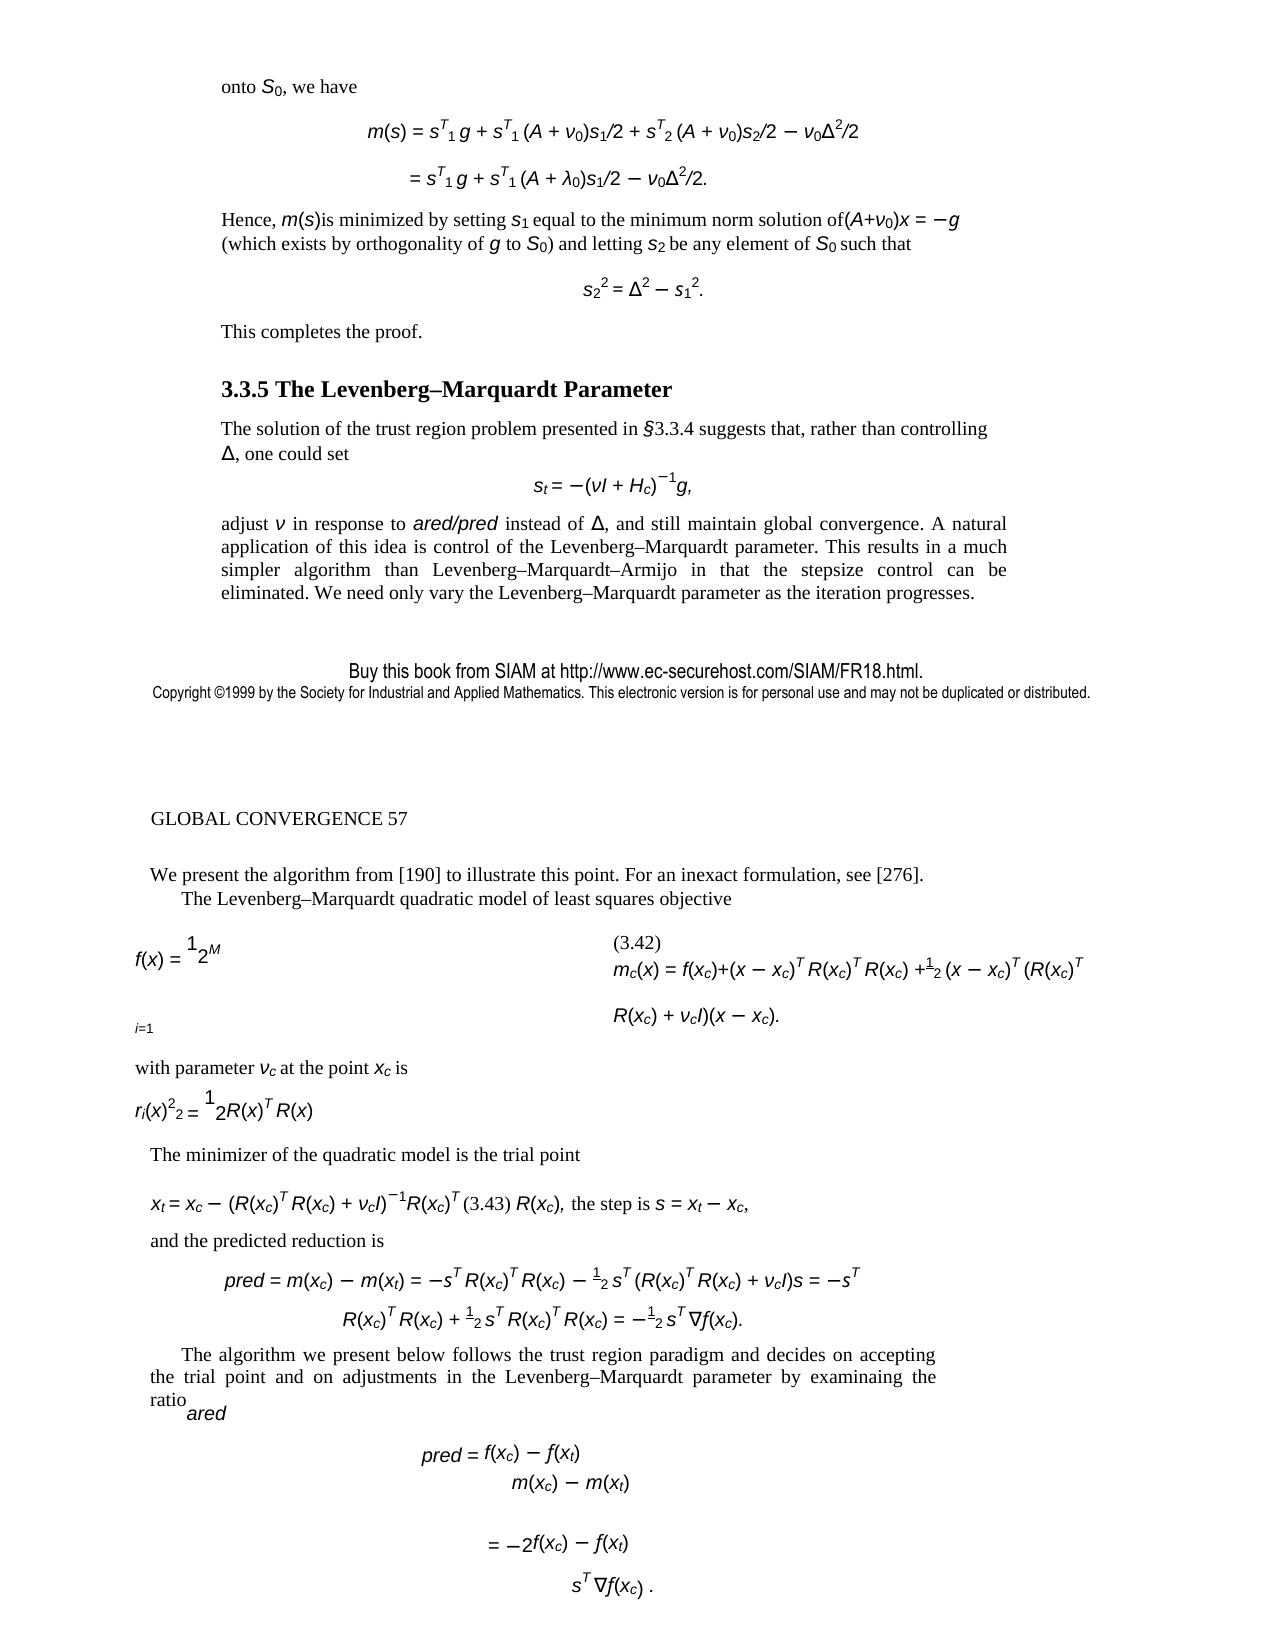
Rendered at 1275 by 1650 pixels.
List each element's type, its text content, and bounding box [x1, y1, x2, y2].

text s22 = ∆2 − s12. [135, 274, 704, 302]
text We present the algorithm from [190] to illustrate this point. For an inexact formulation, see [276]. [149, 864, 937, 886]
text st = −(νI + Hc)−1g, [135, 467, 1091, 499]
text xt = xc − (R(xc)T R(xc) + νcI)−1R(xc)T (3.43) R(xc), the step is s = xt − xc, and the predicted reduction is [150, 1185, 765, 1252]
text (3.42) [613, 931, 1091, 954]
text i=1 [135, 1021, 613, 1037]
text The solution of the trust region problem presented in §3.3.4 suggests that, rather than controlling ∆, one could set [221, 417, 1008, 467]
text mc(x) = f(xc)+(x − xc)T R(xc)T R(xc) +12 (x − xc)T (R(xc)T R(xc) + νcI)(x − xc). [613, 954, 1091, 1028]
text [221, 75, 1008, 99]
text adjust ν in response to ared/pred instead of ∆, and still maintain global convergence. A natural application of this idea is control of the Levenberg–Marquardt parameter. This results in a much simpler algorithm than Levenberg–Marquardt–Armijo in that the stepsize control can be eliminated. We need only vary the Levenberg–Marquardt parameter as the iteration progresses. [221, 509, 1008, 603]
text sT ∇f(xc) . [135, 1560, 1091, 1599]
text GLOBAL CONVERGENCE 57 [151, 807, 1091, 830]
text Hence, m(s)is minimized by setting s1 equal to the minimum norm solution of(A+ν0)x = −g (which exists by orthogonality of g to S0) and letting s2 be any element of S0 such that [221, 207, 1007, 255]
text The algorithm we present below follows the trust region paradigm and decides on accepting the trial point and on adjustments in the Levenberg–Marquardt parameter by examinaing the ratioared [150, 1343, 937, 1427]
text Buy this book from SIAM at http://www.ec-securehost.com/SIAM/FR18.html. [135, 658, 924, 682]
text m(s) = sT1 g + sT1 (A + ν0)s1/2 + sT2 (A + ν0)s2/2 − ν0∆2/2 [135, 116, 1091, 145]
text f(x) = 12M [135, 931, 613, 971]
text m(xc) − m(xt) [512, 1467, 1091, 1495]
text with parameter νc at the point xc is [135, 1052, 613, 1080]
text 3.3.5 The Levenberg–Marquardt Parameter [221, 375, 1091, 403]
text Copyright ©1999 by the Society for Industrial and Applied Mathematics. This electronic version is for personal use and may not be duplicated or distributed. [135, 682, 1091, 702]
text pred = f(xc) − f(xt) [422, 1427, 1091, 1467]
text = sT1 g + sT1 (A + λ0)s1/2 − ν0∆2/2. [409, 163, 1091, 191]
text The minimizer of the quadratic model is the trial point [150, 1143, 1091, 1166]
text pred = m(xc) − m(xt) = −sT R(xc)T R(xc) − 12 sT (R(xc)T R(xc) + νcI)s = −sT R(xc)T R(xc) + 12 sT R(xc)T R(xc) = −12 sT ∇f(xc). [203, 1264, 882, 1332]
text ri(x)22 = 12R(x)T R(x) [135, 1085, 613, 1125]
text = −2f(xc) − f(xt) [488, 1513, 1091, 1560]
text This completes the proof. [221, 320, 1091, 343]
text The Levenberg–Marquardt quadratic model of least squares objective [181, 887, 1091, 910]
